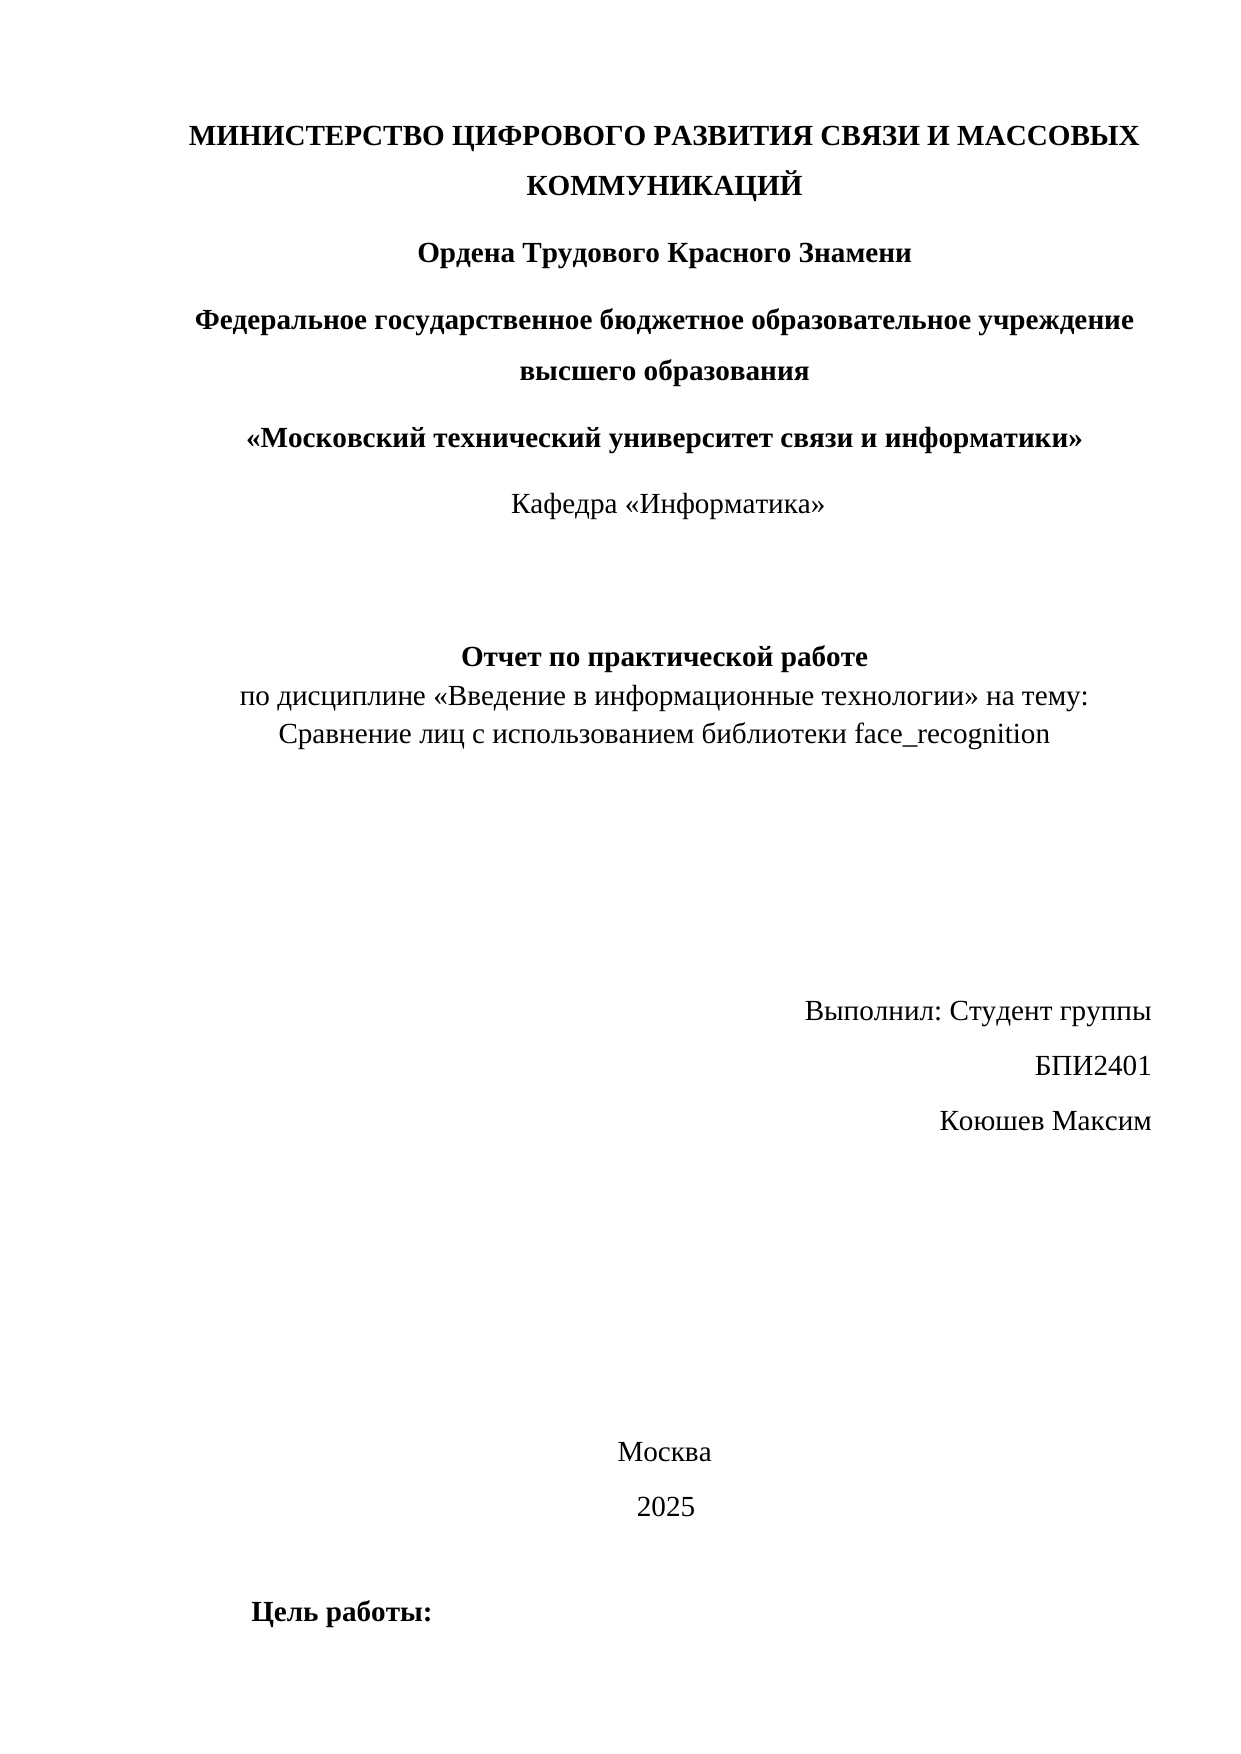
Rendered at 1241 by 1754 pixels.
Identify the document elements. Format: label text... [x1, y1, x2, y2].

text МИНИСТЕРСТВО ЦИФРОВОГО РАЗВИТИЯ СВЯЗИ И МАССОВЫХ КОММУНИКАЦИЙ [177, 118, 1152, 202]
text Федеральное государственное бюджетное образовательное учреждение высшего образования [177, 302, 1152, 386]
text Сравнение лиц с использованием библиотеки face_recognition [177, 717, 1152, 750]
text «Московский технический университет связи и информатики» [177, 420, 1152, 453]
text Отчет по практической работе [177, 639, 1152, 673]
text по дисциплине «Введение в информационные технологии» на тему: [177, 678, 1152, 712]
text Коюшев Максим [251, 1103, 1152, 1137]
text БПИ2401 [251, 1048, 1152, 1081]
text Ордена Трудового Красного Знамени [177, 235, 1152, 269]
text Выполнил: Студент группы [251, 993, 1152, 1026]
text Кафедра «Информатика» [177, 487, 1152, 520]
text Цель работы: [177, 1594, 1152, 1627]
text 2025 [177, 1489, 1152, 1523]
text Москва [177, 1434, 1152, 1468]
